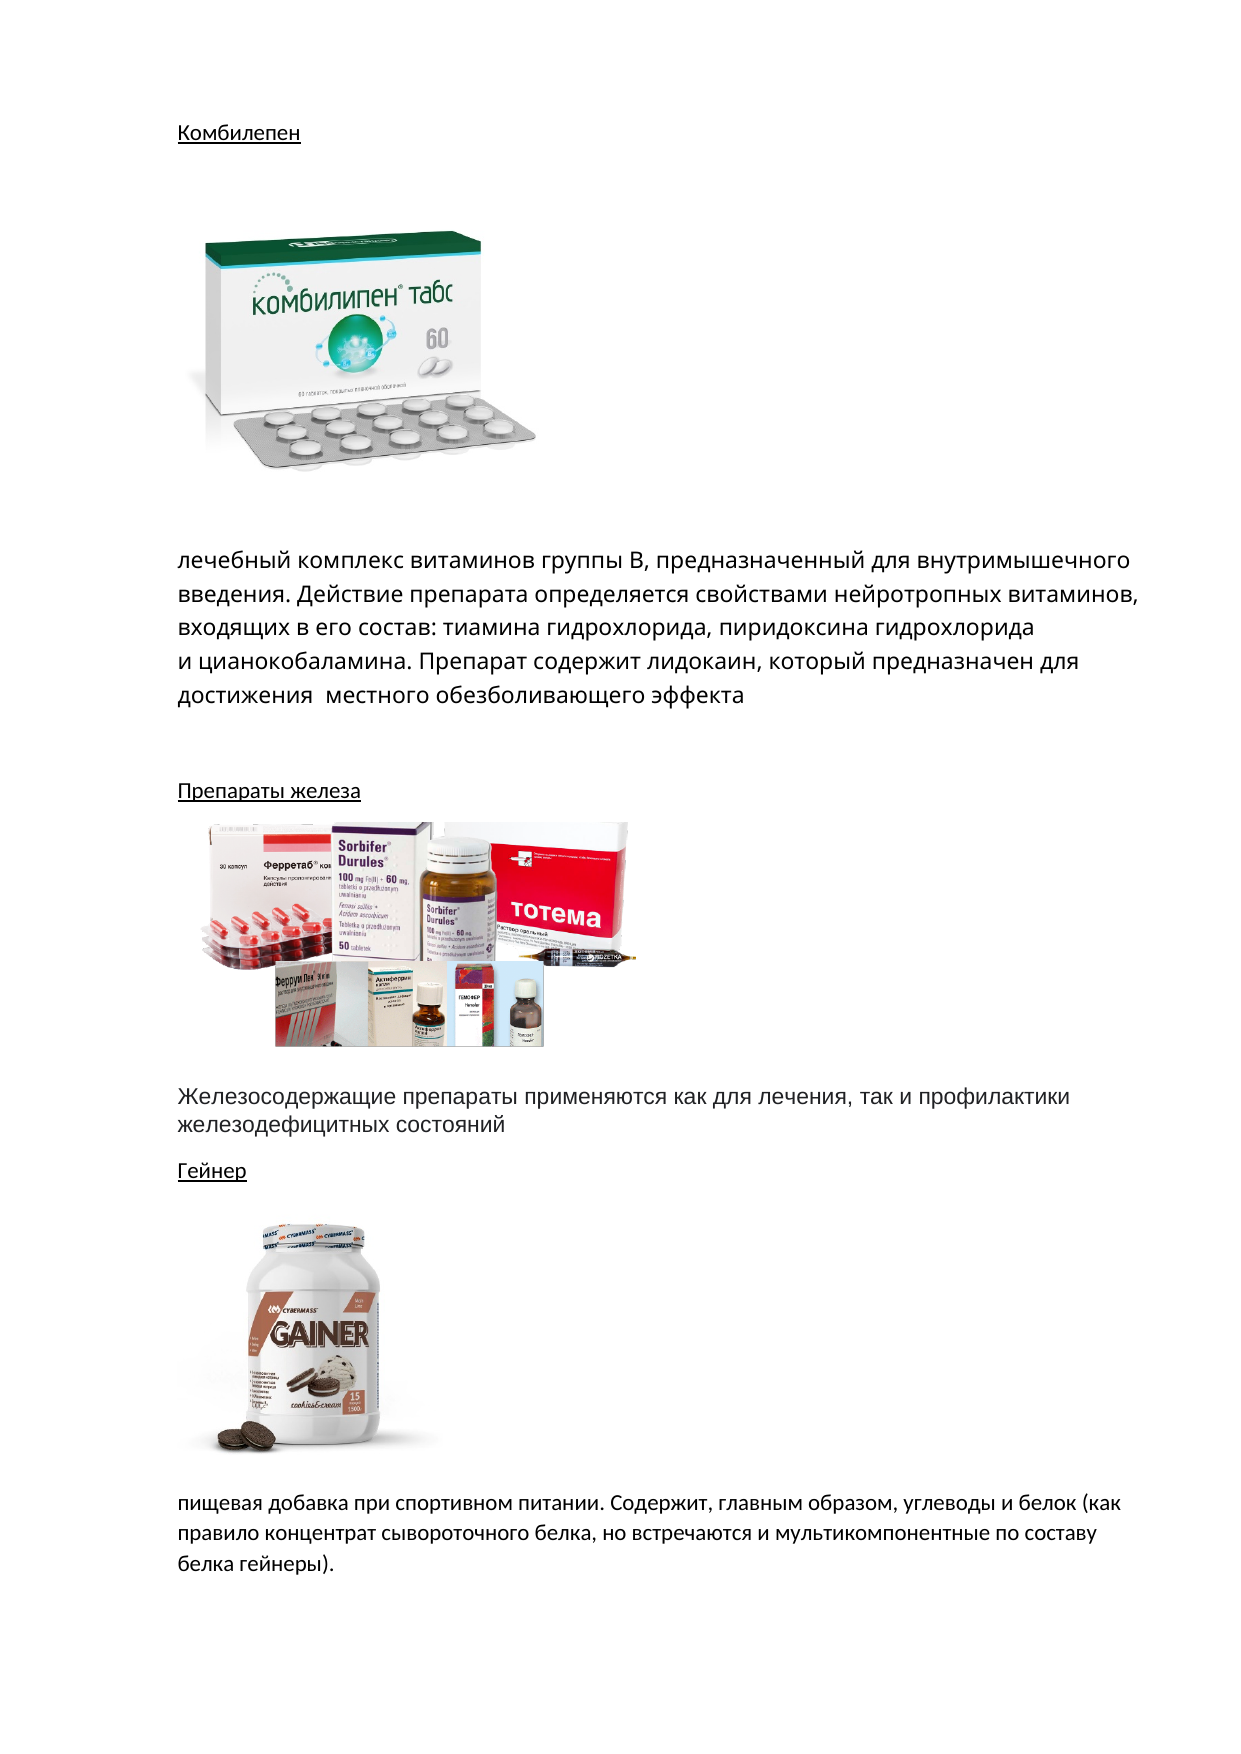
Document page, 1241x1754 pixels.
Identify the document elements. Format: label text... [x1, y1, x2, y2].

picture [177, 165, 554, 542]
picture [177, 1203, 444, 1470]
text Железосодержащие препараты применяются как для лечения, так и профилактики железодефицитных состояний [177, 1083, 1152, 1137]
text Комбилепен [177, 118, 1152, 146]
picture [177, 822, 636, 1064]
text пищевая добавка при спортивном питании. Содержит, главным образом, углеводы и белок (как правило концентрат сывороточного белка, но встречаются и мультикомпонентные по составу белка гейнеры). [177, 1488, 1152, 1577]
text Препараты железа [177, 776, 1152, 804]
text Гейнер [177, 1156, 1152, 1184]
